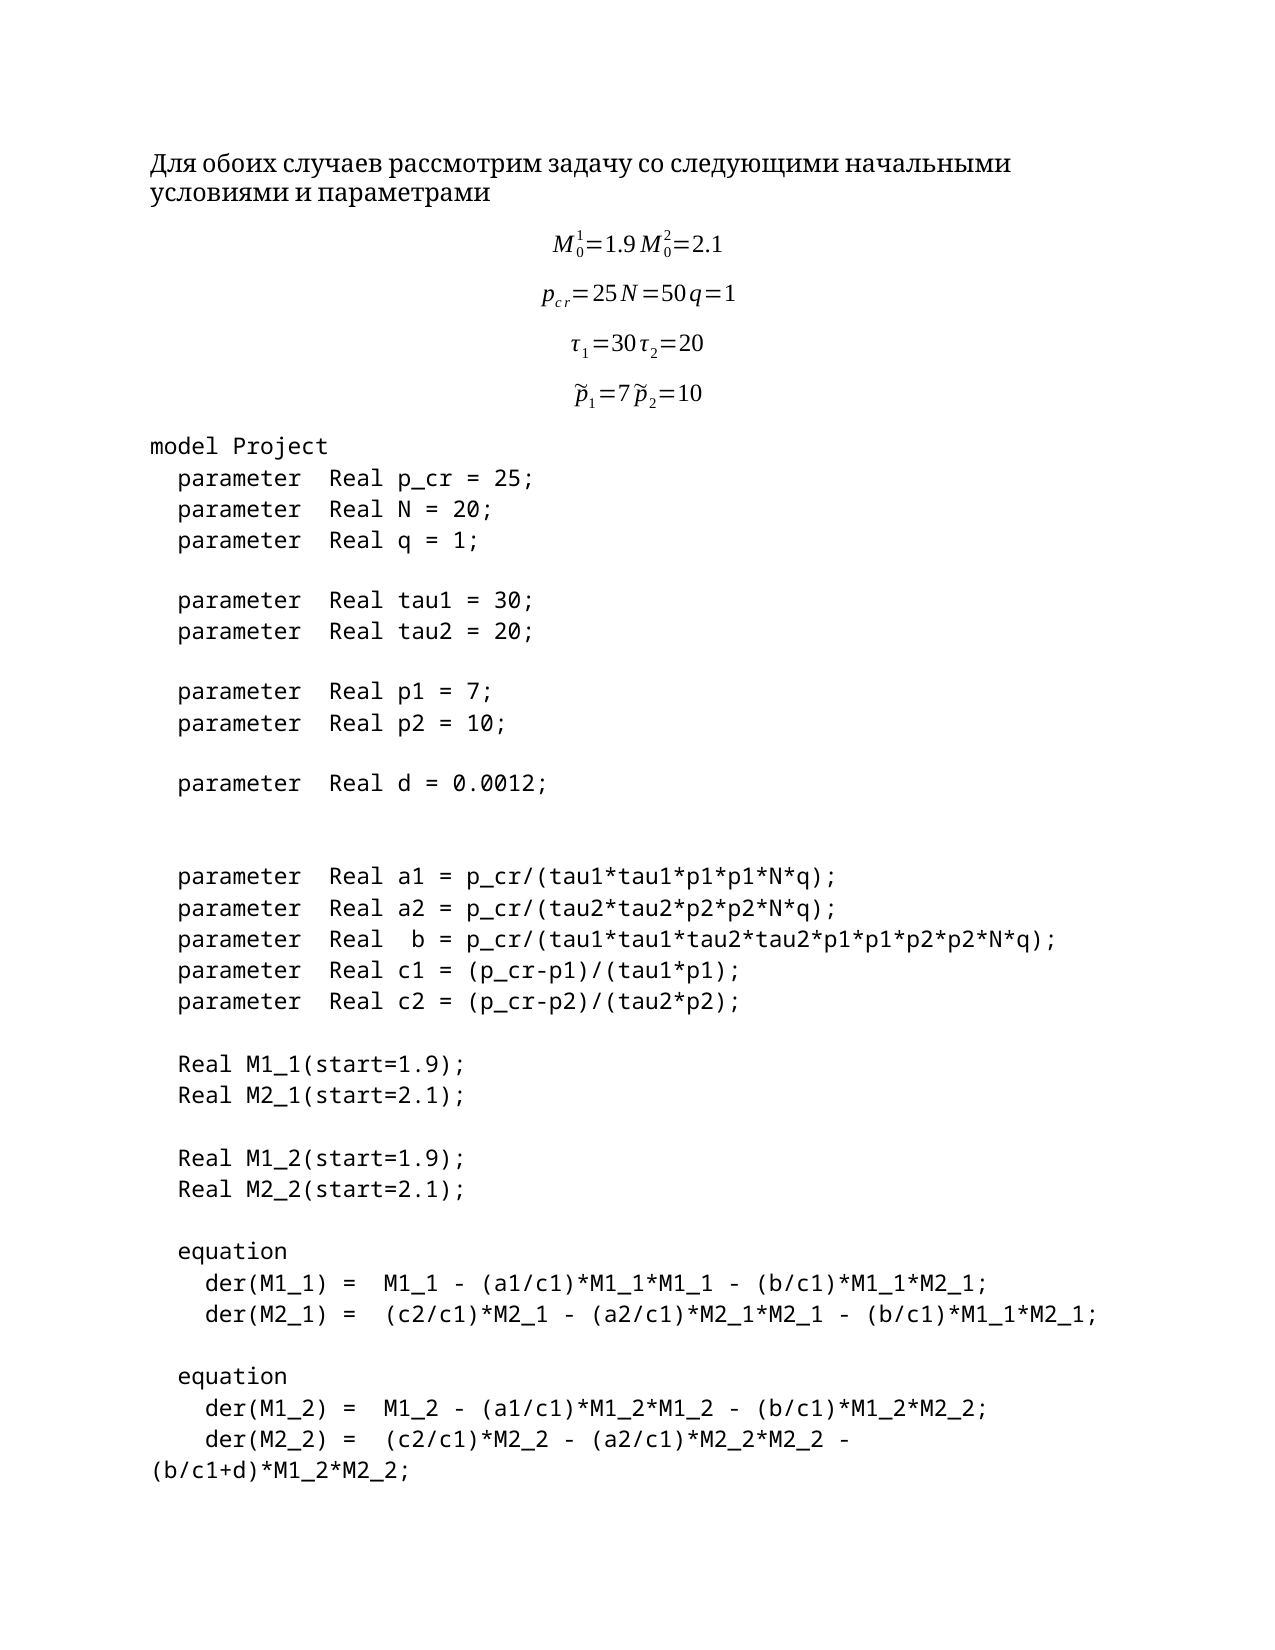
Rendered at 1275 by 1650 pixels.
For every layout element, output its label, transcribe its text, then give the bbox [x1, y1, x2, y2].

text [150, 430, 1125, 1485]
text Для обоих случаев рассмотрим задачу со следующими начальными условиями и параметрами [150, 150, 1125, 207]
